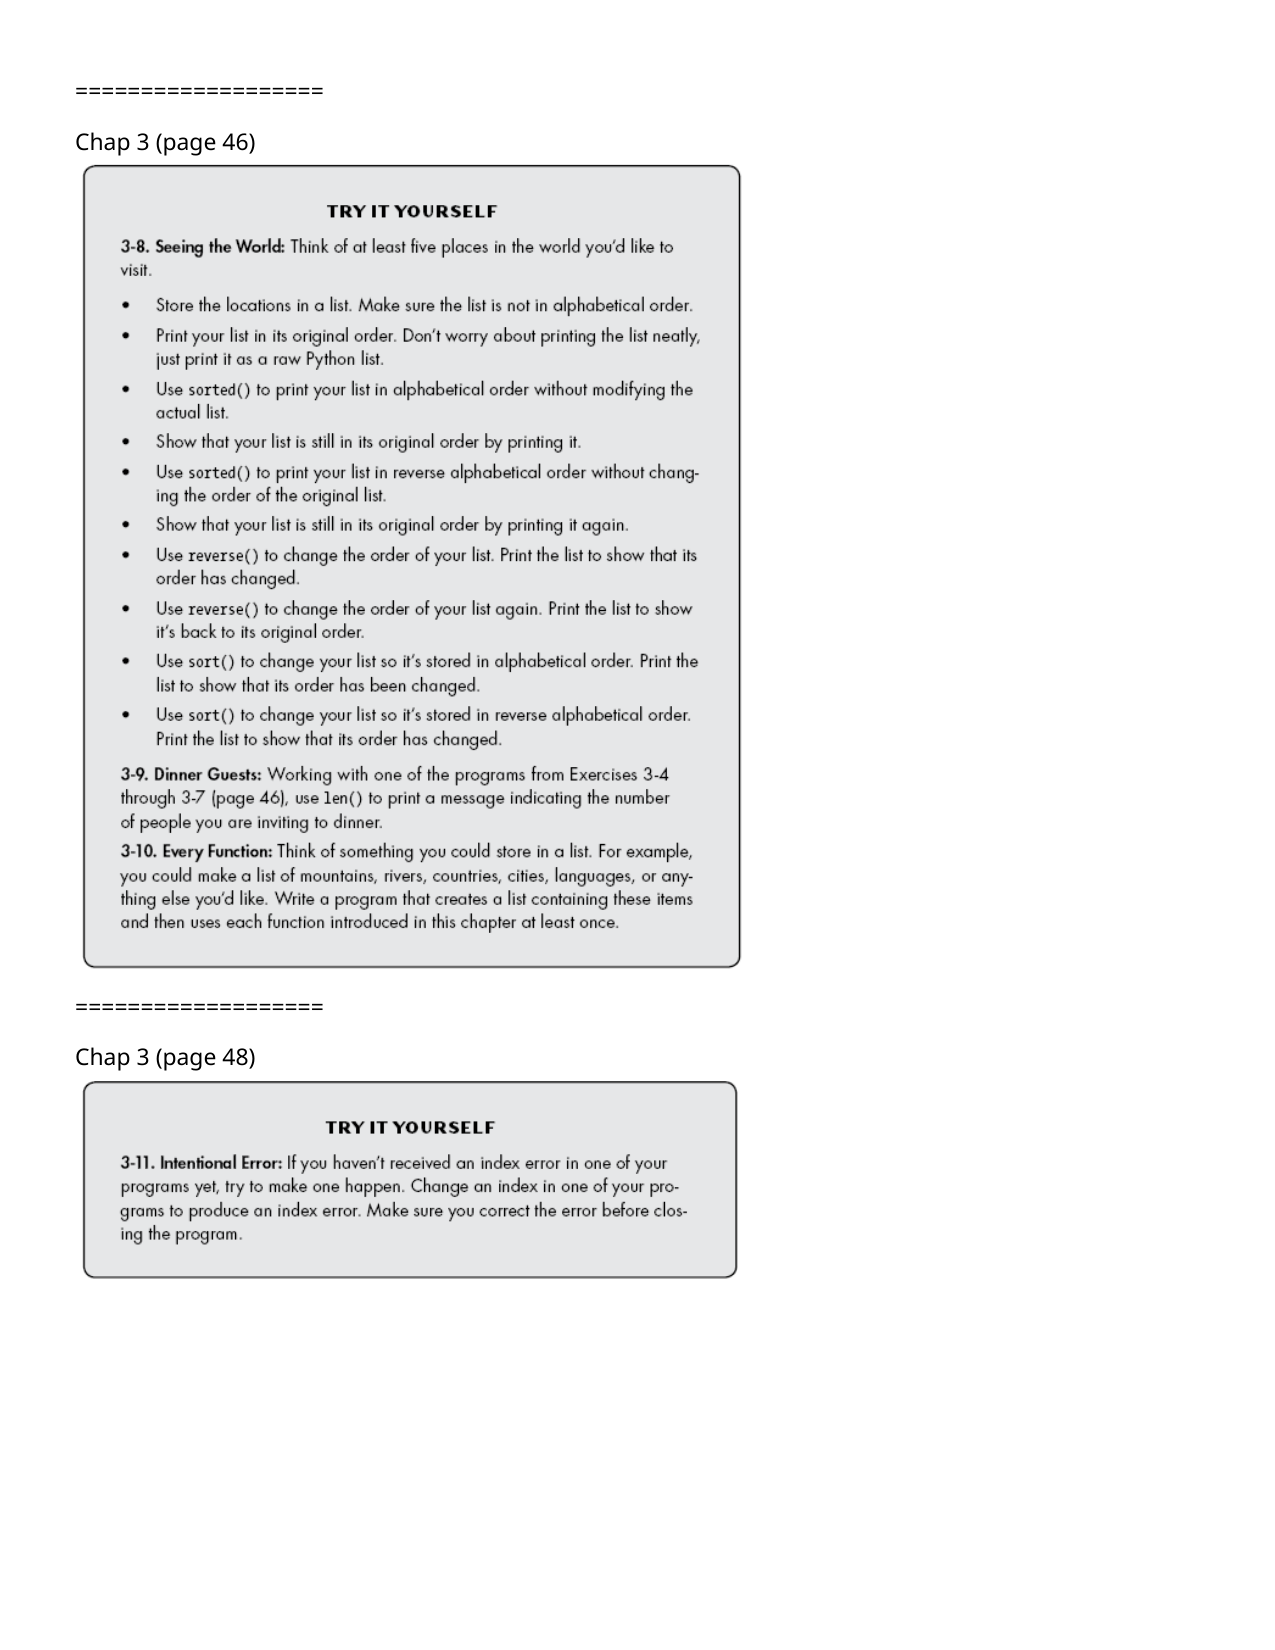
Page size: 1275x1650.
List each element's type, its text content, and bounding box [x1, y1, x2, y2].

text Chap 3 (page 48) [75, 1041, 1200, 1072]
text =================== [75, 75, 1200, 106]
text Chap 3 (page 46) [75, 125, 1200, 157]
picture [75, 159, 745, 972]
picture [75, 1074, 744, 1286]
text =================== [75, 990, 1200, 1022]
